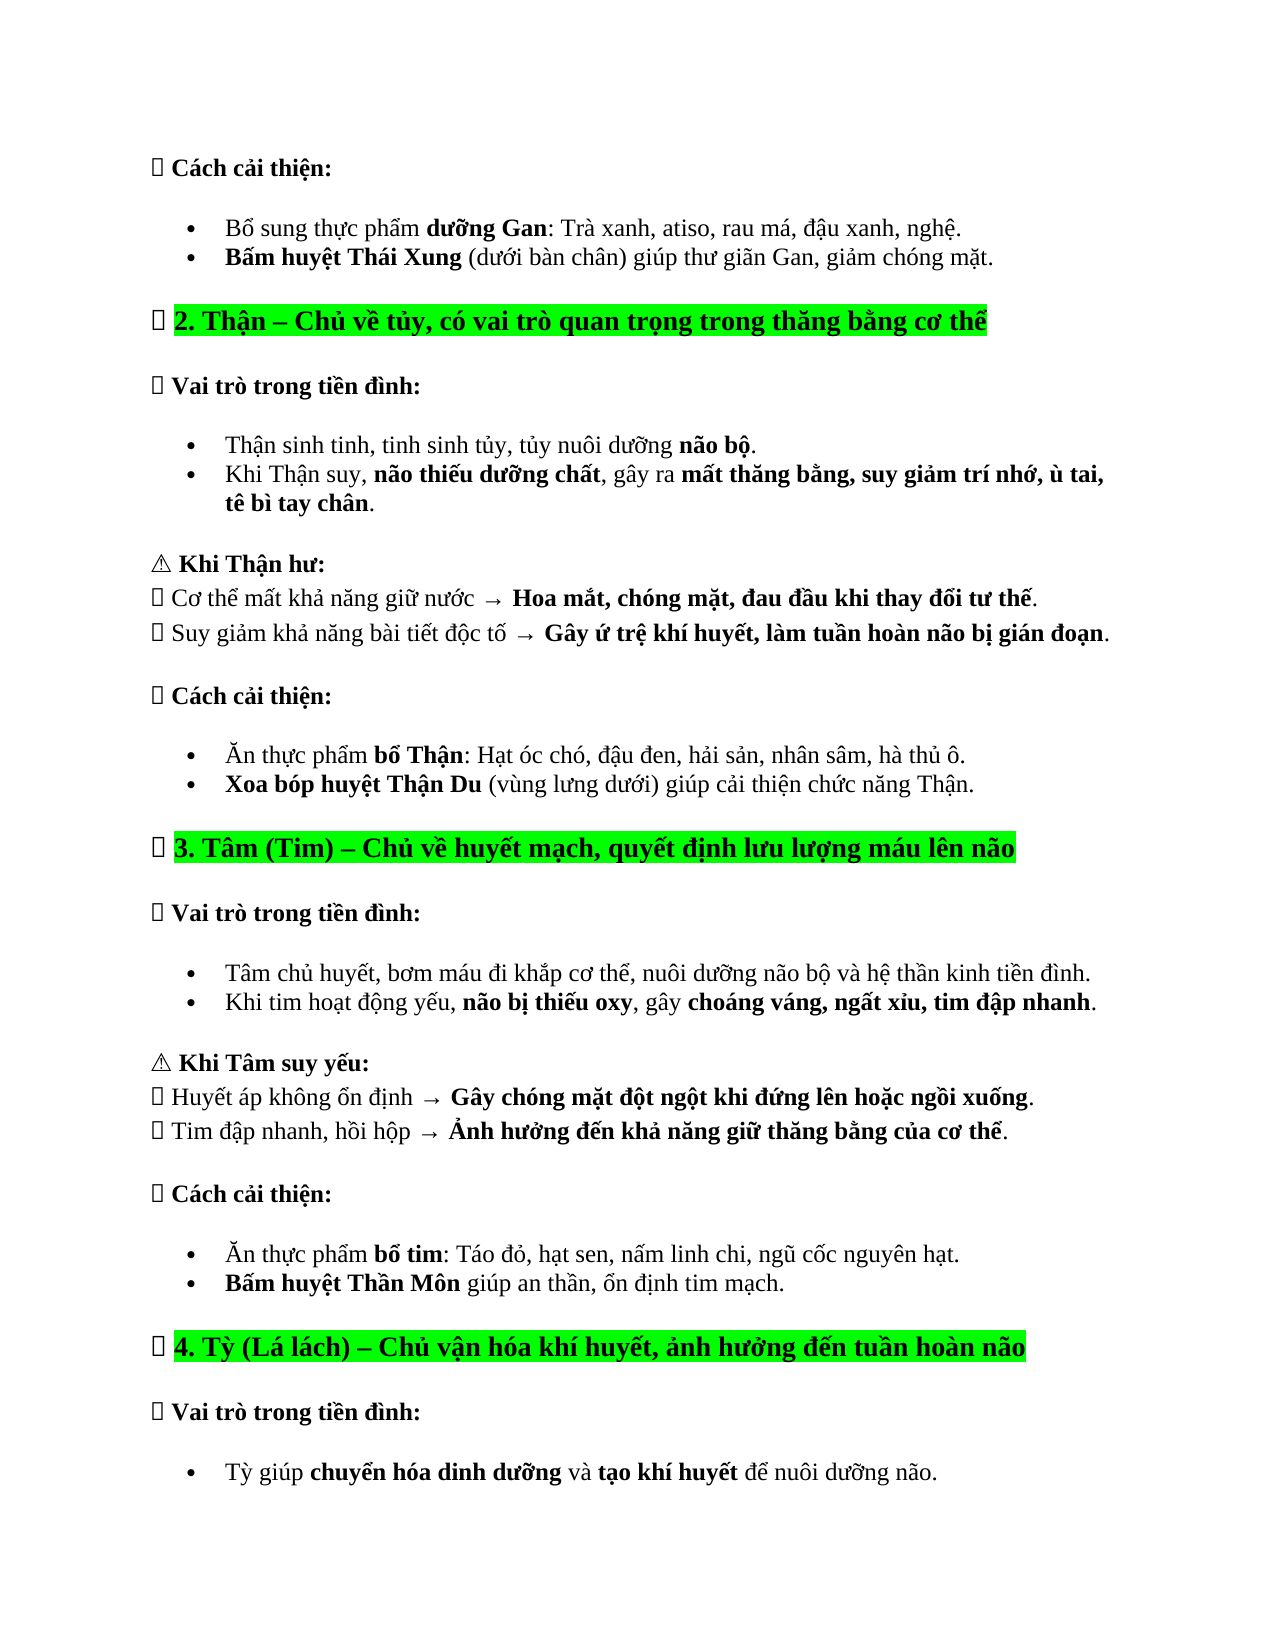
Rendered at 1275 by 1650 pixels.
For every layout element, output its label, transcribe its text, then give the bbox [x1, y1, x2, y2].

list Ăn thực phẩm bổ Thận: Hạt óc chó, đậu đen, hải sản, nhân sâm, hà thủ ô. [187, 741, 1125, 769]
list Thận sinh tinh, tinh sinh tủy, tủy nuôi dưỡng não bộ. [187, 431, 1125, 459]
text 🔹 4. Tỳ (Lá lách) – Chủ vận hóa khí huyết, ảnh hưởng đến tuần hoàn não [150, 1326, 1125, 1364]
text 📌 Vai trò trong tiền đình: [150, 367, 1125, 401]
text ✅ Cách cải thiện: [150, 677, 1125, 711]
text 📌 Vai trò trong tiền đình: [150, 1393, 1125, 1427]
text ⚠ Khi Thận hư: ❌ Cơ thể mất khả năng giữ nước → Hoa mắt, chóng mặt, đau đầu khi thay đổi tư thế. ❌ Suy giảm khả năng bài tiết độc tố → Gây ứ trệ khí huyết, làm tuần hoàn não bị gián đoạn. [150, 546, 1125, 648]
text ✅ Cách cải thiện: [150, 1176, 1125, 1210]
text 📌 Vai trò trong tiền đình: [150, 895, 1125, 929]
list Xoa bóp huyệt Thận Du (vùng lưng dưới) giúp cải thiện chức năng Thận. [187, 769, 1125, 798]
text 🔹 3. Tâm (Tim) – Chủ về huyết mạch, quyết định lưu lượng máu lên não [150, 827, 1125, 866]
list Tỳ giúp chuyển hóa dinh dưỡng và tạo khí huyết để nuôi dưỡng não. [187, 1457, 1125, 1485]
list Khi tim hoạt động yếu, não bị thiếu oxy, gây choáng váng, ngất xỉu, tim đập nhanh. [187, 987, 1125, 1016]
text 🔹 2. Thận – Chủ về tủy, có vai trò quan trọng trong thăng bằng cơ thể [150, 300, 1125, 338]
list Bấm huyệt Thần Môn giúp an thần, ổn định tim mạch. [187, 1268, 1125, 1297]
text ⚠ Khi Tâm suy yếu: ❌ Huyết áp không ổn định → Gây chóng mặt đột ngột khi đứng lên hoặc ngồi xuống. ❌ Tim đập nhanh, hồi hộp → Ảnh hưởng đến khả năng giữ thăng bằng của cơ thể. [150, 1045, 1125, 1147]
list Ăn thực phẩm bổ tim: Táo đỏ, hạt sen, nấm linh chi, ngũ cốc nguyên hạt. [187, 1239, 1125, 1268]
list Tâm chủ huyết, bơm máu đi khắp cơ thể, nuôi dưỡng não bộ và hệ thần kinh tiền đình. [187, 958, 1125, 987]
text ✅ Cách cải thiện: [150, 150, 1125, 184]
list Bổ sung thực phẩm dưỡng Gan: Trà xanh, atiso, rau má, đậu xanh, nghệ. [187, 213, 1125, 242]
list Khi Thận suy, não thiếu dưỡng chất, gây ra mất thăng bằng, suy giảm trí nhớ, ù tai, tê bì tay chân. [187, 459, 1125, 517]
list Bấm huyệt Thái Xung (dưới bàn chân) giúp thư giãn Gan, giảm chóng mặt. [187, 242, 1125, 271]
